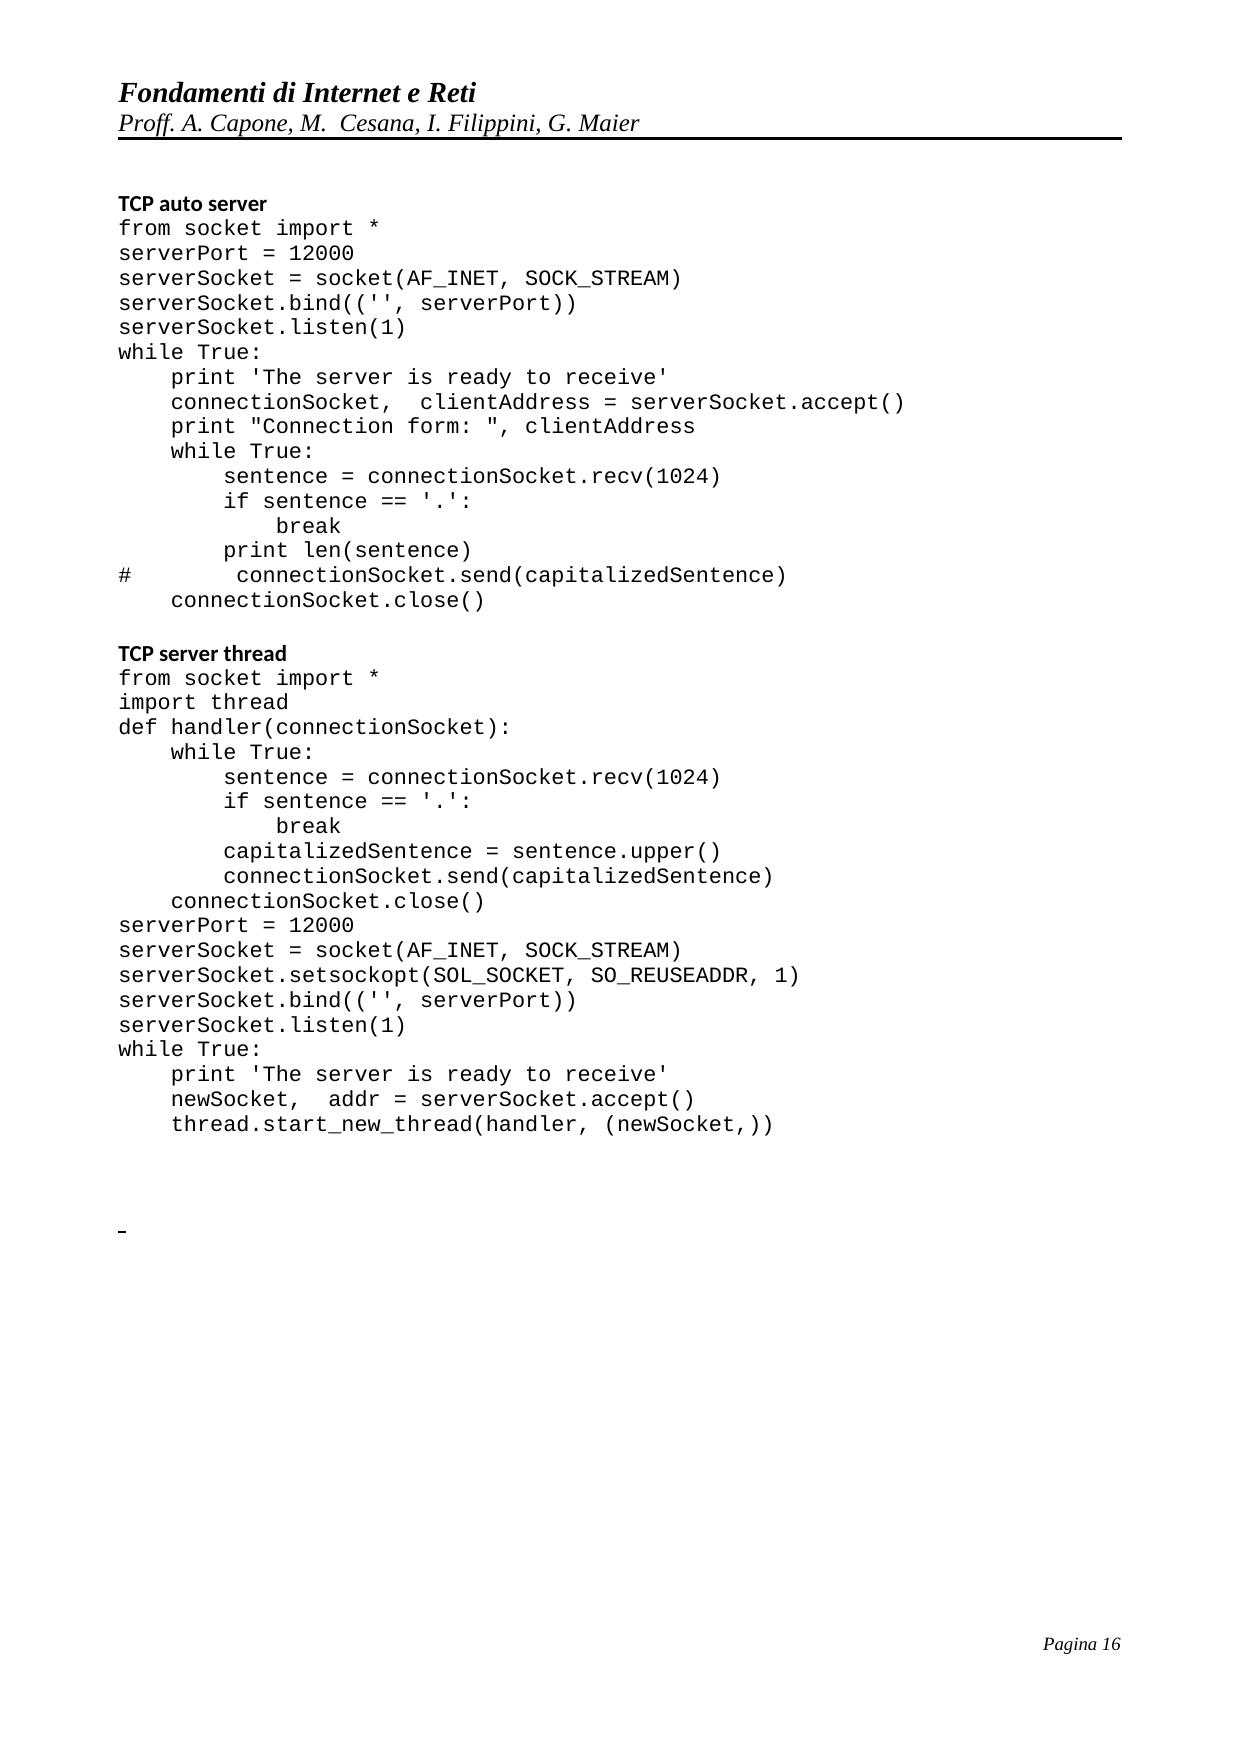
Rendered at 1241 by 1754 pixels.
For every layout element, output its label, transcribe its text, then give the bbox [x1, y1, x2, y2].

text from socket import * [118, 217, 1122, 242]
text capitalizedSentence = sentence.upper() [118, 840, 1122, 865]
text connectionSocket.send(capitalizedSentence) [118, 865, 1122, 890]
text while True: [118, 440, 1122, 465]
text serverSocket = socket(AF_INET, SOCK_STREAM) [118, 267, 1122, 292]
text serverSocket.setsockopt(SOL_SOCKET, SO_REUSEADDR, 1) [118, 964, 1122, 989]
text connectionSocket.close() [118, 589, 1122, 614]
text break [118, 816, 1122, 840]
text while True: [118, 741, 1122, 766]
text serverSocket.listen(1) [118, 1014, 1122, 1039]
text print 'The server is ready to receive' [118, 366, 1122, 391]
text serverSocket.bind(('', serverPort)) [118, 989, 1122, 1014]
text TCP server thread [118, 639, 1122, 667]
text import thread [118, 692, 1122, 716]
text serverPort = 12000 [118, 242, 1122, 267]
text sentence = connectionSocket.recv(1024) [118, 766, 1122, 791]
text serverPort = 12000 [118, 915, 1122, 939]
text connectionSocket, clientAddress = serverSocket.accept() [118, 391, 1122, 416]
text if sentence == '.': [118, 791, 1122, 816]
text while True: [118, 1039, 1122, 1063]
text serverSocket = socket(AF_INET, SOCK_STREAM) [118, 939, 1122, 964]
text TCP auto server [118, 189, 1122, 217]
text from socket import * [118, 667, 1122, 692]
text connectionSocket.close() [118, 890, 1122, 915]
text def handler(connectionSocket): [118, 716, 1122, 741]
text print "Connection form: ", clientAddress [118, 416, 1122, 440]
text thread.start_new_thread(handler, (newSocket,)) [118, 1113, 1122, 1138]
text # connectionSocket.send(capitalizedSentence) [118, 564, 1122, 589]
text if sentence == '.': [118, 490, 1122, 515]
text print 'The server is ready to receive' [118, 1063, 1122, 1088]
text print len(sentence) [118, 539, 1122, 564]
text sentence = connectionSocket.recv(1024) [118, 465, 1122, 490]
text break [118, 515, 1122, 539]
text serverSocket.bind(('', serverPort)) [118, 292, 1122, 316]
text while True: [118, 341, 1122, 366]
text serverSocket.listen(1) [118, 316, 1122, 341]
text newSocket, addr = serverSocket.accept() [118, 1088, 1122, 1113]
